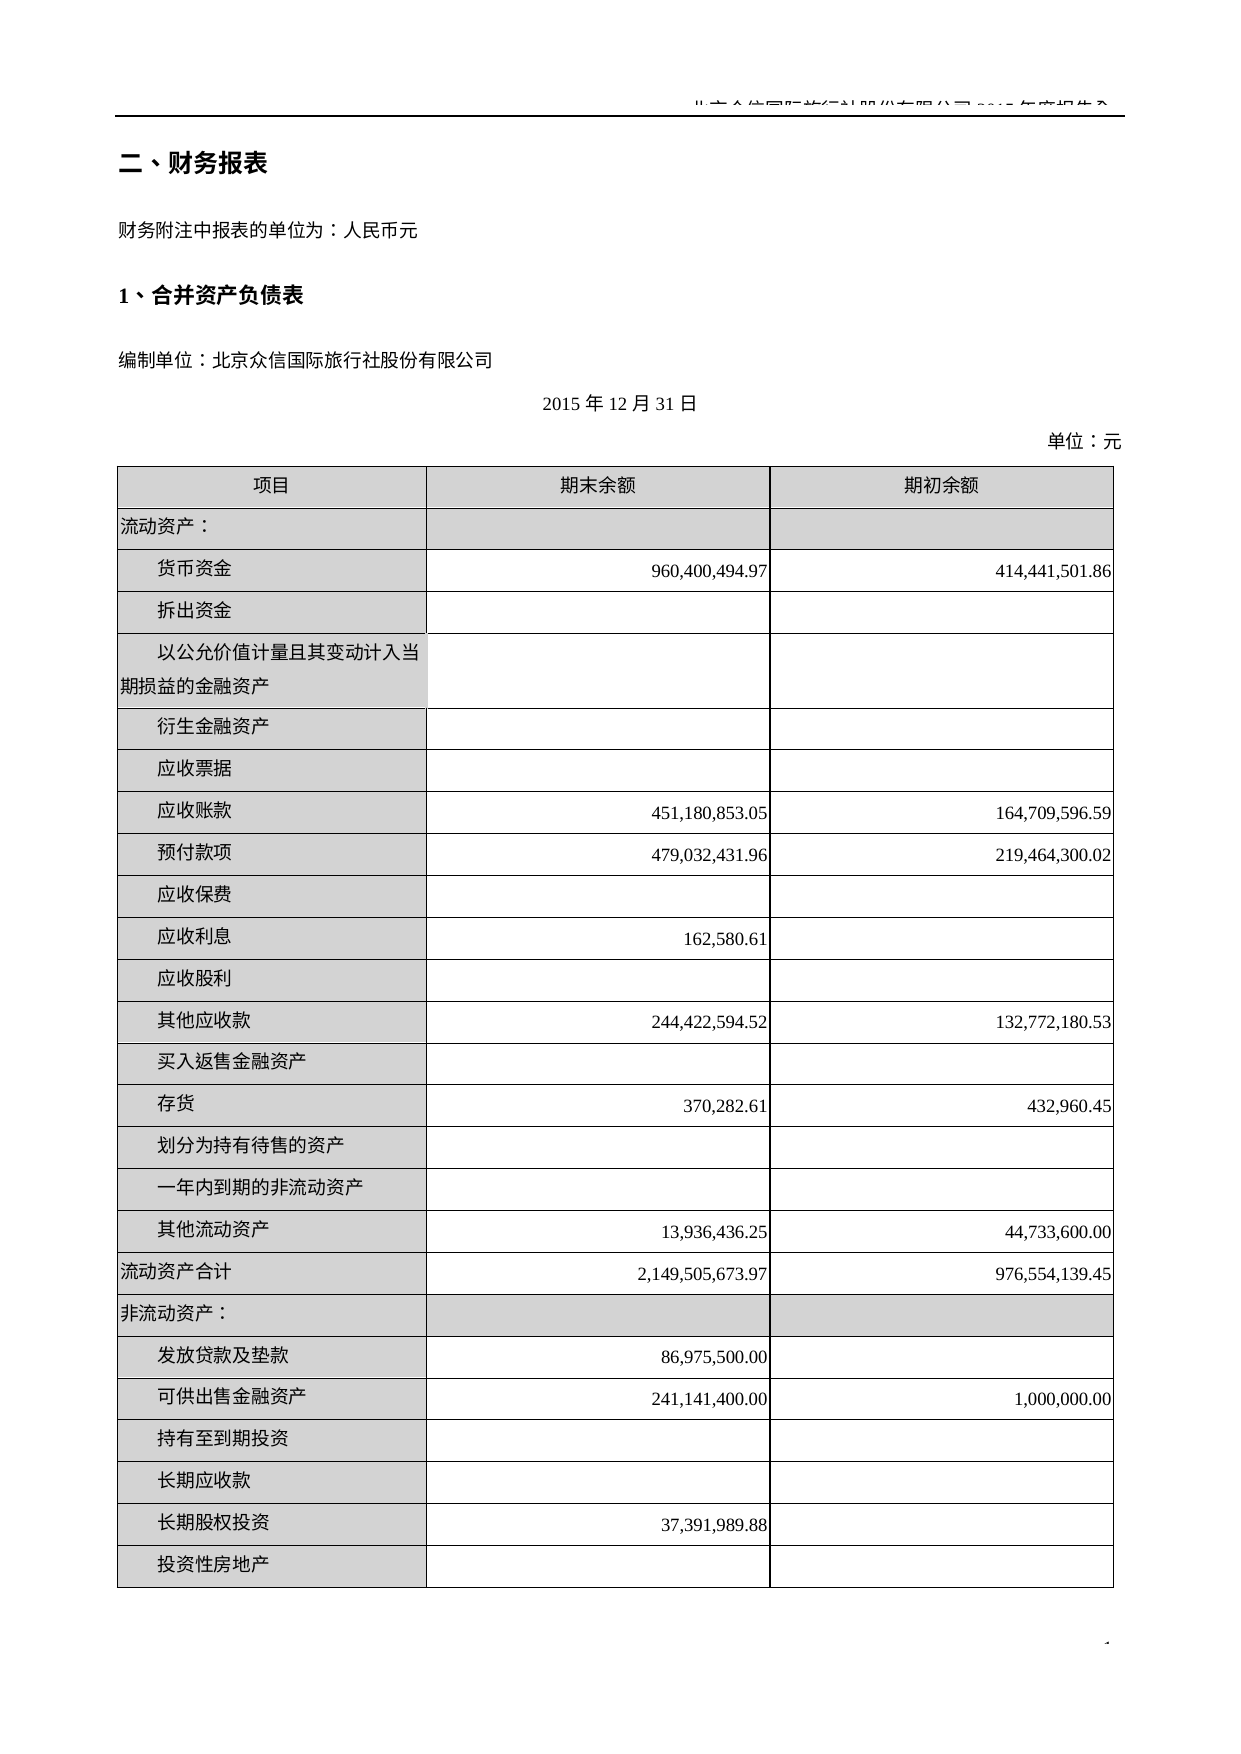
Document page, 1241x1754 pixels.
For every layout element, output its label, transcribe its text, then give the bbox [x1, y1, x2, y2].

subtitle 二、财务报表 [118, 145, 1123, 179]
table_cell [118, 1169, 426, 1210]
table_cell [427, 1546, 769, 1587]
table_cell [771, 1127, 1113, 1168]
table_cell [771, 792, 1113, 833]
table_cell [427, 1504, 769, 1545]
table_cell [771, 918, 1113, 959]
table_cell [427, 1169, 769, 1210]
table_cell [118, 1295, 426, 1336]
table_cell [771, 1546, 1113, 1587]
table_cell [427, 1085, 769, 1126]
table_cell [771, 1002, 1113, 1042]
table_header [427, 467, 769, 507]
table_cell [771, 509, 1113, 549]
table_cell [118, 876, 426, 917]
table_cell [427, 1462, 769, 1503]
text 编制单位：北京众信国际旅行社股份有限公司 [118, 348, 495, 373]
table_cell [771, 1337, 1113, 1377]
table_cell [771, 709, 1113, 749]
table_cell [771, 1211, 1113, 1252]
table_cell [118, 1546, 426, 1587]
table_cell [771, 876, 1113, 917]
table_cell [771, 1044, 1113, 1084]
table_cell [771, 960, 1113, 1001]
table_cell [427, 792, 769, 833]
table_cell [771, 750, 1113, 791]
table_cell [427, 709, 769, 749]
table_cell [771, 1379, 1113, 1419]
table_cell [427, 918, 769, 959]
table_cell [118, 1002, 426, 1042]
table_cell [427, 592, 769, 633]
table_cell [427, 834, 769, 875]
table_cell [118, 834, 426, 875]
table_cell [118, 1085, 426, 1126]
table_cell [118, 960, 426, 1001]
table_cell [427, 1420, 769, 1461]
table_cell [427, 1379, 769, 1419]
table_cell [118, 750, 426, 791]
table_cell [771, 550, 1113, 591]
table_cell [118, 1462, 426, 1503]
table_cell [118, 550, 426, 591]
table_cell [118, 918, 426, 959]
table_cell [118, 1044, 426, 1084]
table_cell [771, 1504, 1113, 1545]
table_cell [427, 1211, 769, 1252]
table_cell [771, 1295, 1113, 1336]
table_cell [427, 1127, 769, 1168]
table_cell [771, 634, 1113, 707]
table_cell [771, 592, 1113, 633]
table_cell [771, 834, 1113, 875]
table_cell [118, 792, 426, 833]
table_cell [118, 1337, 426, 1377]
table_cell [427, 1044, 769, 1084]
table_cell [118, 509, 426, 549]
text 财务附注中报表的单位为：人民币元 [118, 217, 1123, 242]
text 单位：元 [1047, 429, 1138, 454]
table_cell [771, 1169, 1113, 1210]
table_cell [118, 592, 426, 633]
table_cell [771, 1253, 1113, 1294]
subtitle 1、合并资产负债表 [118, 280, 1123, 310]
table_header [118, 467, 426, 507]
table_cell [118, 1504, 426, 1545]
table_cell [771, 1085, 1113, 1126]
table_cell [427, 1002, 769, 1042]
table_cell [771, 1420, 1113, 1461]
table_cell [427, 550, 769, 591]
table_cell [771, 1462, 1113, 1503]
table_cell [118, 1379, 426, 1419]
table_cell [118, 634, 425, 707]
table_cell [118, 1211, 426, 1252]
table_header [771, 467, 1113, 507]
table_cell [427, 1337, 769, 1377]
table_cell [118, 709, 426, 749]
text 2015 年 12 月 31 日 [542, 390, 699, 415]
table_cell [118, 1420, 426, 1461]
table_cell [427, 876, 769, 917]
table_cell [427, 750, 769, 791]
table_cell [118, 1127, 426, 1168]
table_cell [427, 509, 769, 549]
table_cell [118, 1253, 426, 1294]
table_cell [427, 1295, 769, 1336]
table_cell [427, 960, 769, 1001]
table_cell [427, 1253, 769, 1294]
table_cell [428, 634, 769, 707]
